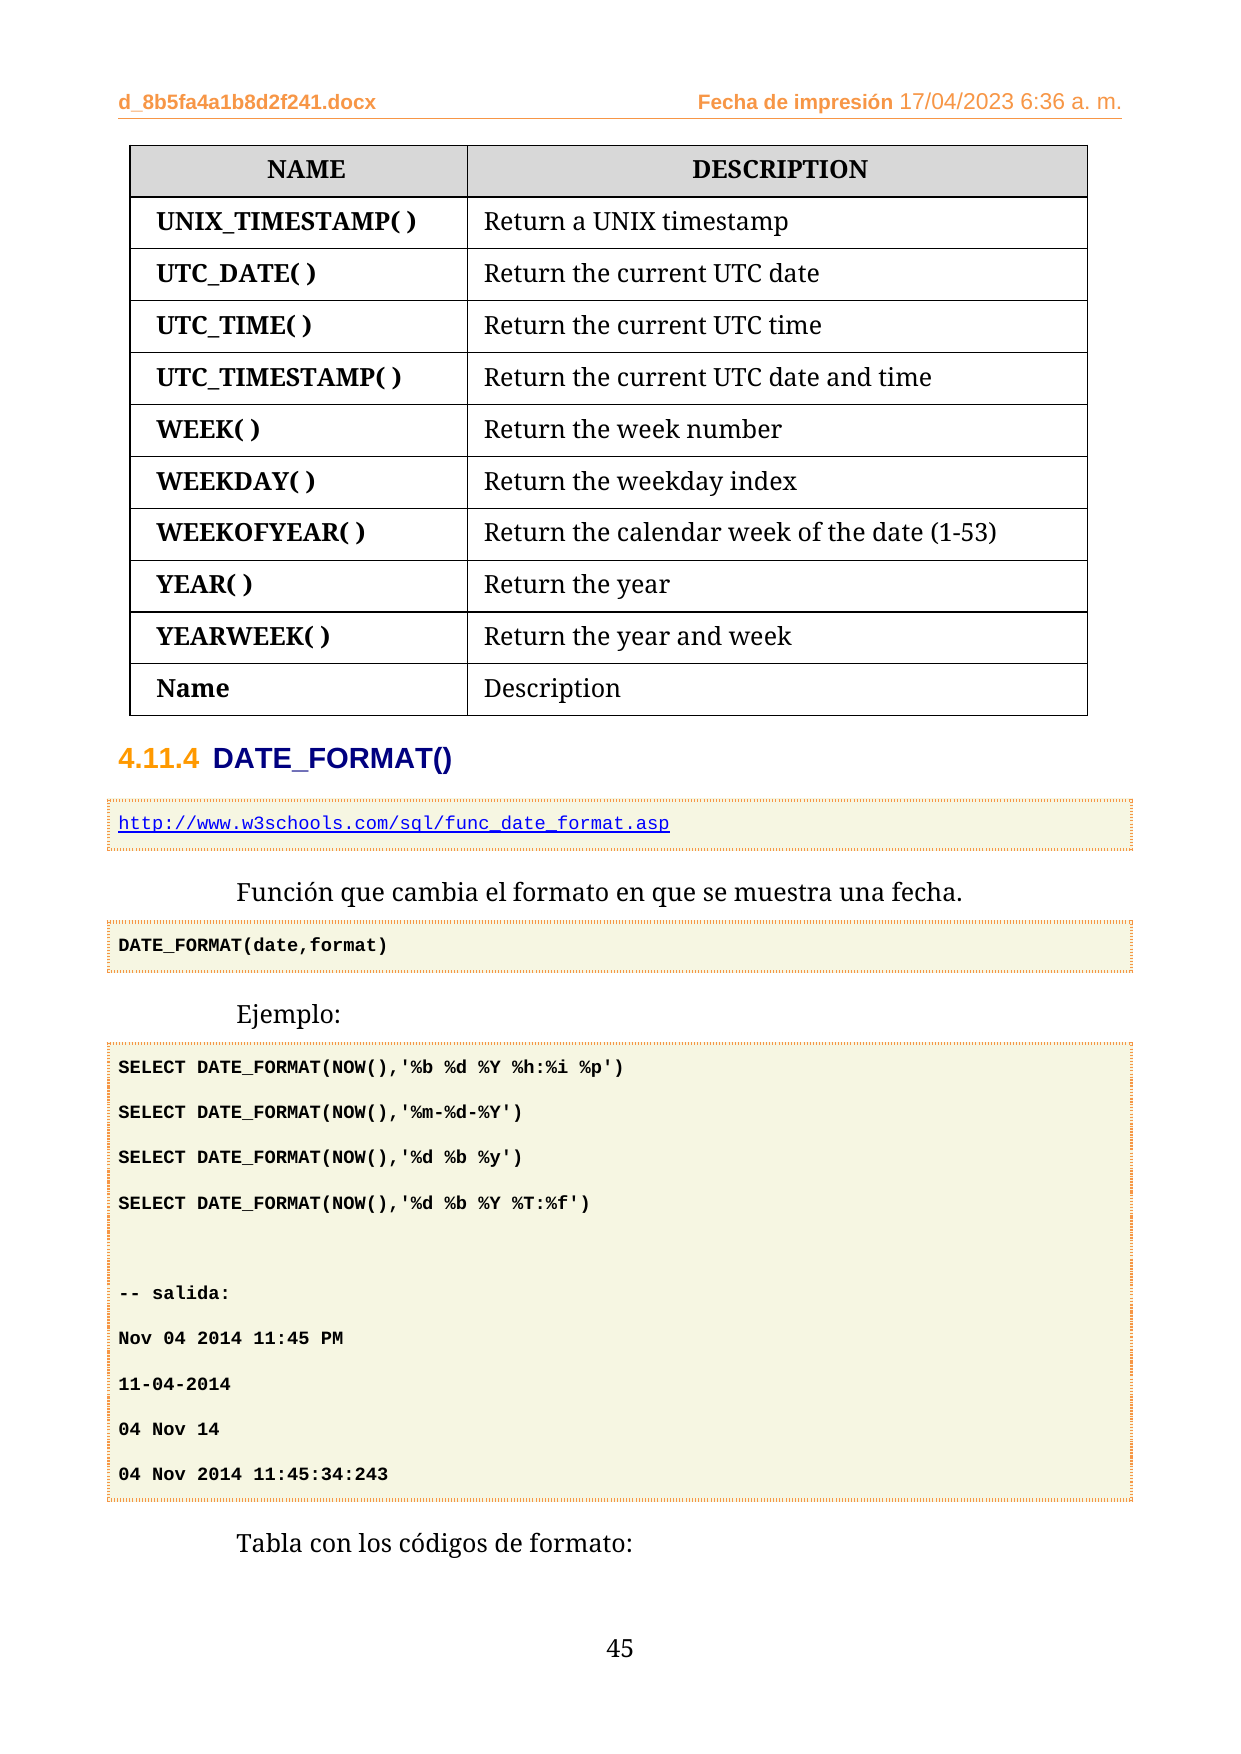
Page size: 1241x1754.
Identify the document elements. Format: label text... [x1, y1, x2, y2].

table_header DESCRIPTION [468, 146, 1087, 196]
table_cell UTC_TIMESTAMP( ) [131, 353, 467, 404]
table_cell Description [468, 664, 1087, 715]
table_cell Return the year [468, 561, 1087, 611]
table_cell Return the weekday index [468, 457, 1087, 508]
table_cell UNIX_TIMESTAMP( ) [131, 198, 467, 248]
text 04 Nov 2014 11:45:34:243 [107, 1449, 1133, 1502]
table_cell Return the current UTC date and time [468, 353, 1087, 404]
text DATE_FORMAT(date,format) [107, 920, 1133, 973]
table_cell Return the calendar week of the date (1-53) [468, 509, 1087, 559]
text http://www.w3schools.com/sql/func_date_format.asp [107, 798, 1133, 851]
table_cell Return the year and week [468, 613, 1087, 663]
text Nov 04 2014 11:45 PM [107, 1313, 1133, 1350]
subtitle DATE_FORMAT() [118, 741, 1122, 775]
table_cell Return the current UTC date [468, 249, 1087, 300]
text Función que cambia el formato en que se muestra una fecha. [236, 875, 1122, 909]
table_cell YEAR( ) [131, 561, 467, 611]
table_cell WEEKOFYEAR( ) [131, 509, 467, 559]
table_header NAME [131, 146, 467, 196]
table_cell WEEKDAY( ) [131, 457, 467, 508]
text SELECT DATE_FORMAT(NOW(),'%b %d %Y %h:%i %p') [107, 1042, 1133, 1079]
text 04 Nov 14 [107, 1404, 1133, 1441]
text -- salida: [107, 1268, 1133, 1305]
text 11-04-2014 [107, 1359, 1133, 1396]
table_cell WEEK( ) [131, 405, 467, 456]
table_cell Return the current UTC time [468, 301, 1087, 352]
text SELECT DATE_FORMAT(NOW(),'%d %b %y') [107, 1133, 1133, 1169]
table_cell YEARWEEK( ) [131, 613, 467, 663]
table_cell Name [131, 664, 467, 715]
text SELECT DATE_FORMAT(NOW(),'%m-%d-%Y') [107, 1087, 1133, 1124]
text SELECT DATE_FORMAT(NOW(),'%d %b %Y %T:%f') [107, 1178, 1133, 1215]
table_cell Return the week number [468, 405, 1087, 456]
table_cell UTC_TIME( ) [131, 301, 467, 352]
text Ejemplo: [236, 997, 1122, 1031]
table_cell UTC_DATE( ) [131, 249, 467, 300]
table_cell Return a UNIX timestamp [468, 198, 1087, 248]
text Tabla con los códigos de formato: [236, 1526, 1122, 1560]
